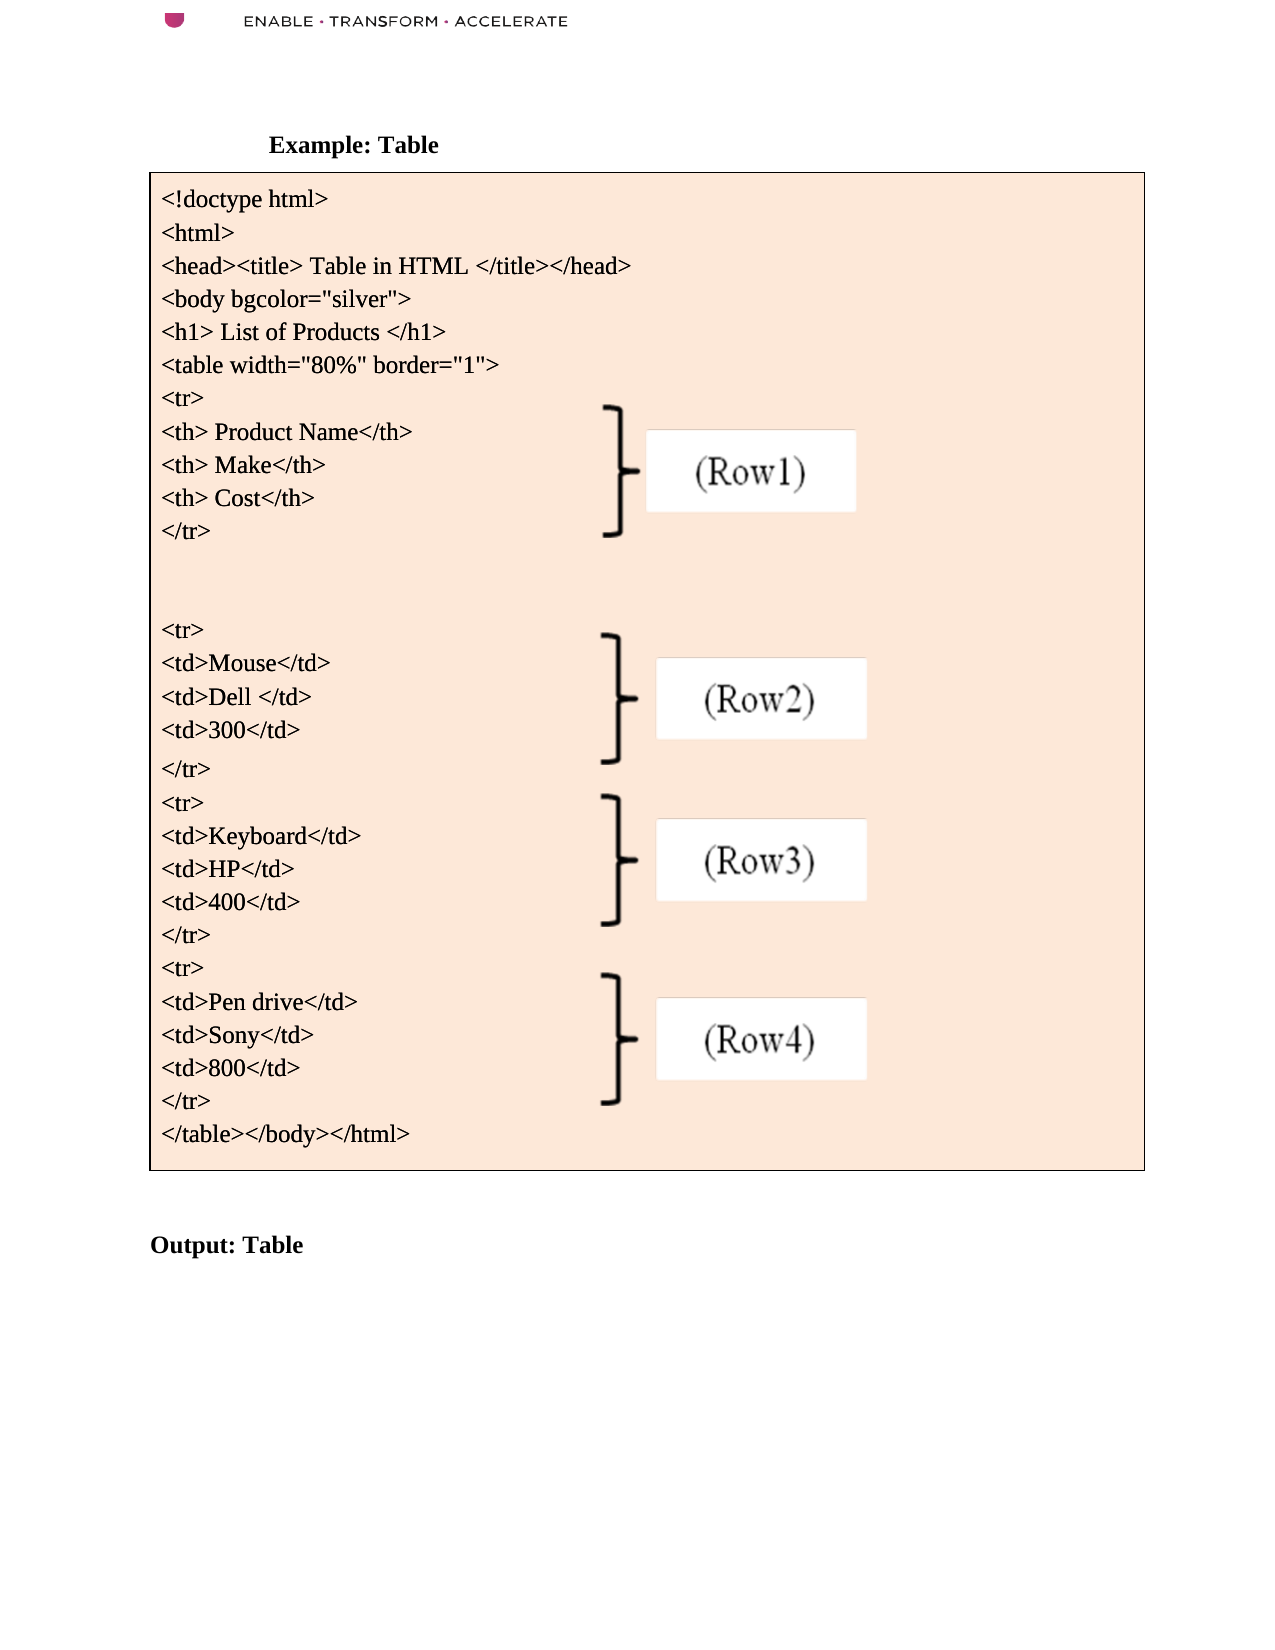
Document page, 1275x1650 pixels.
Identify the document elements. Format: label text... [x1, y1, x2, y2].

subtitle Example: Table [269, 130, 1260, 159]
picture [122, 13, 605, 82]
text Output: Table [150, 1230, 1260, 1259]
picture [597, 972, 869, 1106]
picture [597, 632, 869, 765]
picture [597, 793, 869, 927]
picture [599, 404, 858, 538]
